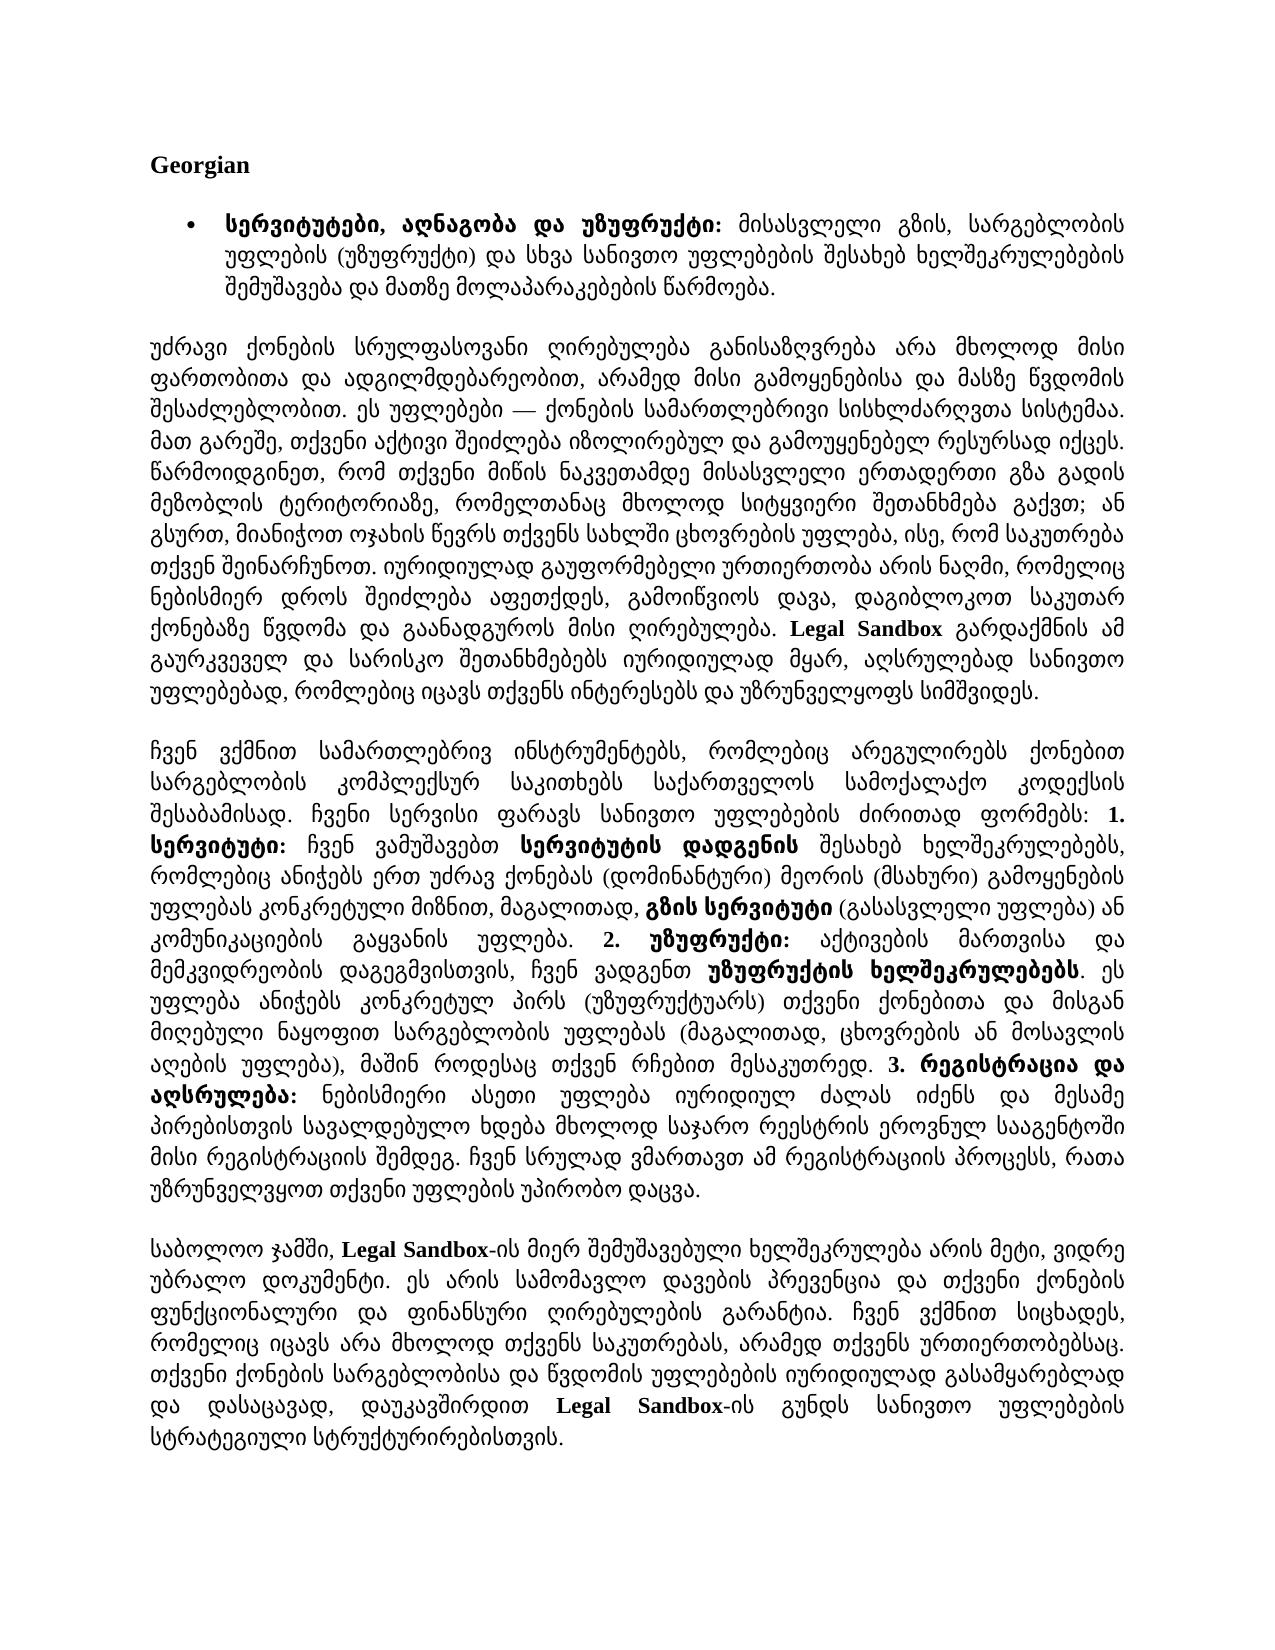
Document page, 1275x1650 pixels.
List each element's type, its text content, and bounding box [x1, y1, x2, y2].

text უძრავი ქონების სრულფასოვანი ღირებულება განისაზღვრება არა მხოლოდ მისი ფართობითა და ადგილმდებარეობით, არამედ მისი გამოყენებისა და მასზე წვდომის შესაძლებლობით. ეს უფლებები — ქონების სამართლებრივი სისხლძარღვთა სისტემაა. მათ გარეშე, თქვენი აქტივი შეიძლება იზოლირებულ და გამოუყენებელ რესურსად იქცეს. წარმოიდგინეთ, რომ თქვენი მიწის ნაკვეთამდე მისასვლელი ერთადერთი გზა გადის მეზობლის ტერიტორიაზე, რომელთანაც მხოლოდ სიტყვიერი შეთანხმება გაქვთ; ან გსურთ, მიანიჭოთ ოჯახის წევრს თქვენს სახლში ცხოვრების უფლება, ისე, რომ საკუთრება თქვენ შეინარჩუნოთ. იურიდიულად გაუფორმებელი ურთიერთობა არის ნაღმი, რომელიც ნებისმიერ დროს შეიძლება აფეთქდეს, გამოიწვიოს დავა, დაგიბლოკოთ საკუთარ ქონებაზე წვდომა და გაანადგუროს მისი ღირებულება. Legal Sandbox გარდაქმნის ამ გაურკვეველ და სარისკო შეთანხმებებს იურიდიულად მყარ, აღსრულებად სანივთო უფლებებად, რომლებიც იცავს თქვენს ინტერესებს და უზრუნველყოფს სიმშვიდეს. [150, 331, 1125, 706]
text ჩვენ ვქმნით სამართლებრივ ინსტრუმენტებს, რომლებიც არეგულირებს ქონებით სარგებლობის კომპლექსურ საკითხებს საქართველოს სამოქალაქო კოდექსის შესაბამისად. ჩვენი სერვისი ფარავს სანივთო უფლებების ძირითად ფორმებს: 1. სერვიტუტი: ჩვენ ვამუშავებთ სერვიტუტის დადგენის შესახებ ხელშეკრულებებს, რომლებიც ანიჭებს ერთ უძრავ ქონებას (დომინანტური) მეორის (მსახური) გამოყენების უფლებას კონკრეტული მიზნით, მაგალითად, გზის სერვიტუტი (გასასვლელი უფლება) ან კომუნიკაციების გაყვანის უფლება. 2. უზუფრუქტი: აქტივების მართვისა და მემკვიდრეობის დაგეგმვისთვის, ჩვენ ვადგენთ უზუფრუქტის ხელშეკრულებებს. ეს უფლება ანიჭებს კონკრეტულ პირს (უზუფრუქტუარს) თქვენი ქონებითა და მისგან მიღებული ნაყოფით სარგებლობის უფლებას (მაგალითად, ცხოვრების ან მოსავლის აღების უფლება), მაშინ როდესაც თქვენ რჩებით მესაკუთრედ. 3. რეგისტრაცია და აღსრულება: ნებისმიერი ასეთი უფლება იურიდიულ ძალას იძენს და მესამე პირებისთვის სავალდებულო ხდება მხოლოდ საჯარო რეესტრის ეროვნულ სააგენტოში მისი რეგისტრაციის შემდეგ. ჩვენ სრულად ვმართავთ ამ რეგისტრაციის პროცესს, რათა უზრუნველვყოთ თქვენი უფლების უპირობო დაცვა. [150, 735, 1125, 1204]
text Georgian [150, 150, 1125, 179]
text საბოლოო ჯამში, Legal Sandbox-ის მიერ შემუშავებული ხელშეკრულება არის მეტი, ვიდრე უბრალო დოკუმენტი. ეს არის სამომავლო დავების პრევენცია და თქვენი ქონების ფუნქციონალური და ფინანსური ღირებულების გარანტია. ჩვენ ვქმნით სიცხადეს, რომელიც იცავს არა მხოლოდ თქვენს საკუთრებას, არამედ თქვენს ურთიერთობებსაც. თქვენი ქონების სარგებლობისა და წვდომის უფლებების იურიდიულად გასამყარებლად და დასაცავად, დაუკავშირდით Legal Sandbox-ის გუნდს სანივთო უფლებების სტრატეგიული სტრუქტურირებისთვის. [150, 1233, 1125, 1452]
list სერვიტუტები, აღნაგობა და უზუფრუქტი: მისასვლელი გზის, სარგებლობის უფლების (უზუფრუქტი) და სხვა სანივთო უფლებების შესახებ ხელშეკრულებების შემუშავება და მათზე მოლაპარაკებების წარმოება. [187, 208, 1125, 302]
